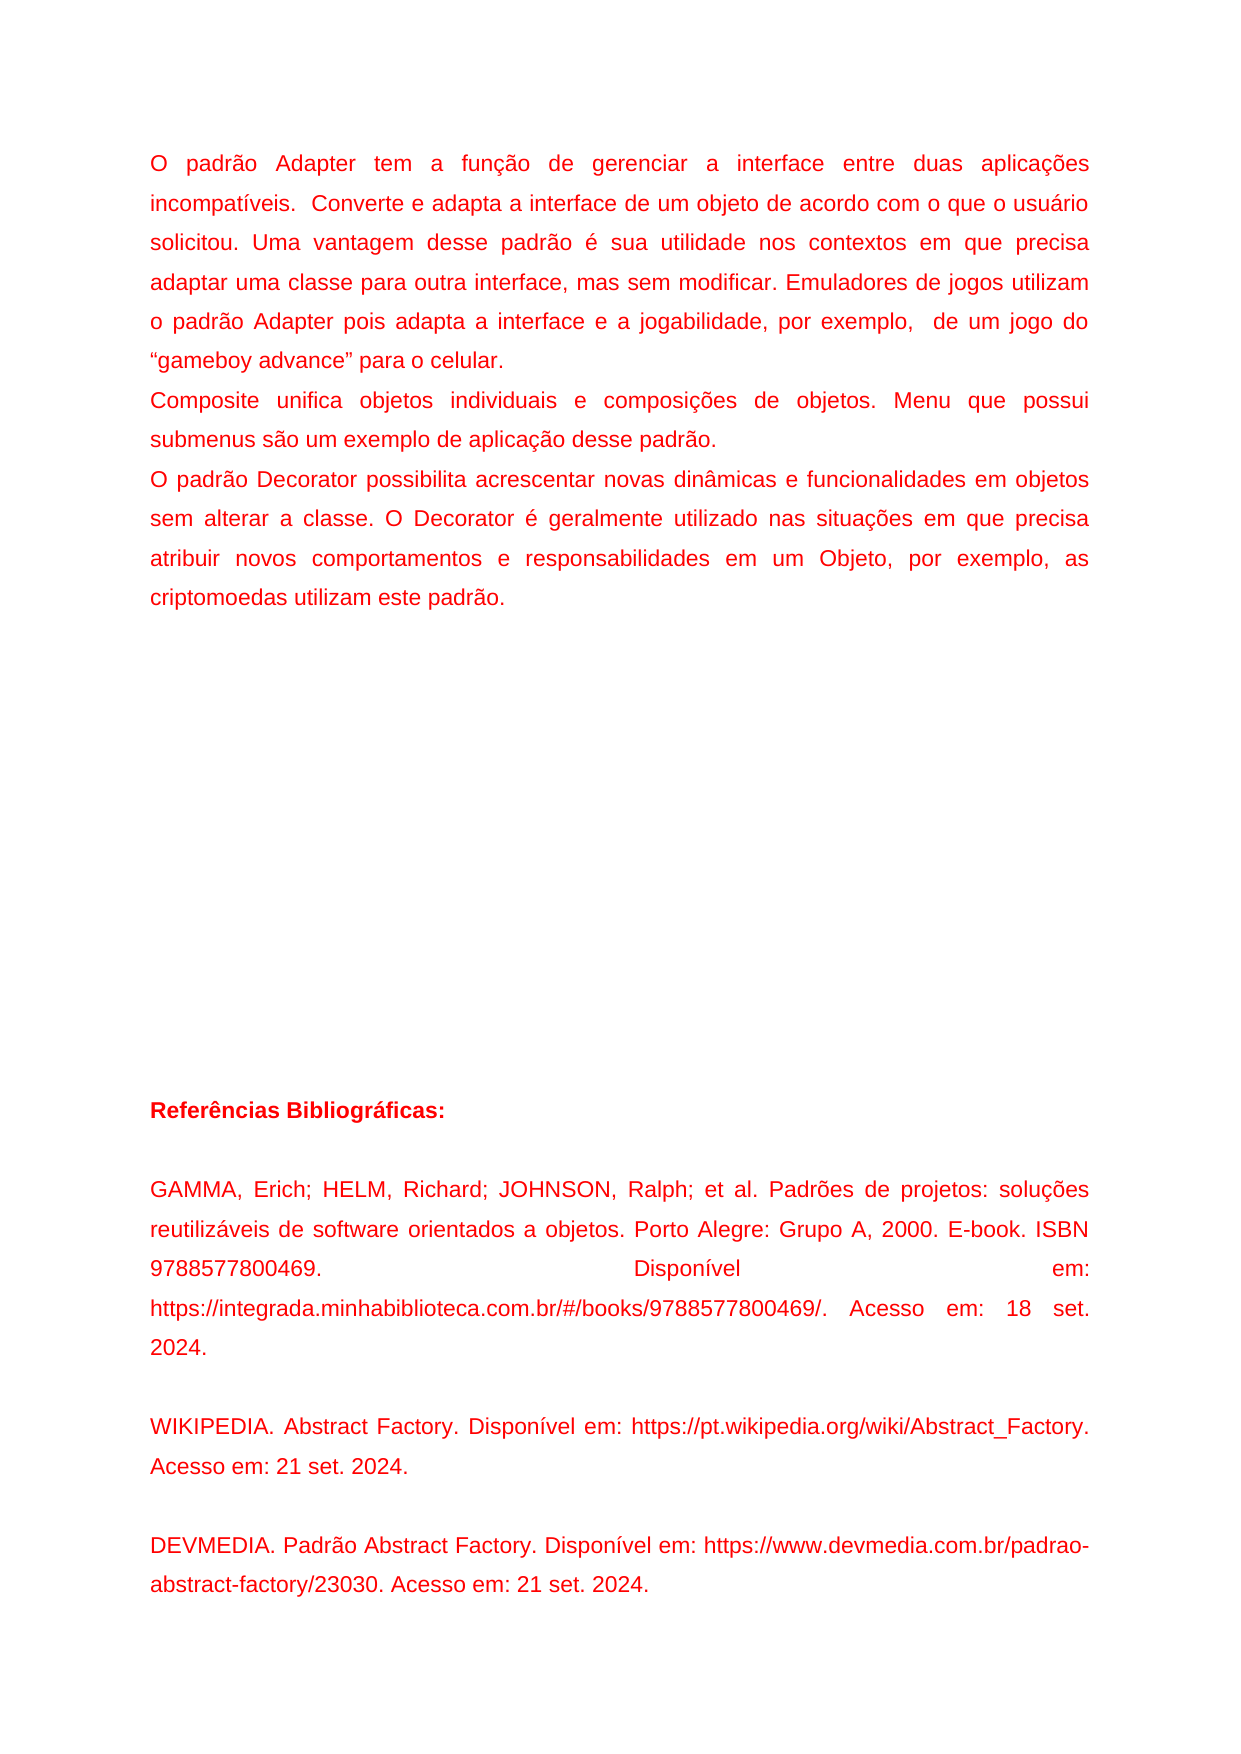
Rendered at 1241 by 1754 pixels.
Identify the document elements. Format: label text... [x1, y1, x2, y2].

text Referências Bibliográficas: [150, 1097, 1090, 1124]
text O padrão Adapter tem a função de gerenciar a interface entre duas aplicações incompatíveis. Converte e adapta a interface de um objeto de acordo com o que o usuário solicitou. Uma vantagem desse padrão é sua utilidade nos contextos em que precisa adaptar uma classe para outra interface, mas sem modificar. Emuladores de jogos utilizam o padrão Adapter pois adapta a interface e a jogabilidade, por exemplo, de um jogo do “gameboy advance” para o celular. [150, 150, 1090, 374]
text O padrão Decorator possibilita acrescentar novas dinâmicas e funcionalidades em objetos sem alterar a classe. O Decorator é geralmente utilizado nas situações em que precisa atribuir novos comportamentos e responsabilidades em um Objeto, por exemplo, as criptomoedas utilizam este padrão. [150, 466, 1090, 611]
text WIKIPEDIA. Abstract Factory. Disponível em: https://pt.wikipedia.org/wiki/Abstract_Factory. Acesso em: 21 set. 2024. [150, 1413, 1090, 1479]
text DEVMEDIA. Padrão Abstract Factory. Disponível em: https://www.devmedia.com.br/padrao-abstract-factory/23030. Acesso em: 21 set. 2024. [150, 1532, 1090, 1598]
text GAMMA, Erich; HELM, Richard; JOHNSON, Ralph; et al. Padrões de projetos: soluções reutilizáveis de software orientados a objetos. Porto Alegre: Grupo A, 2000. E-book. ISBN 9788577800469. Disponível em: https://integrada.minhabiblioteca.com.br/#/books/9788577800469/. Acesso em: 18 set. 2024. [150, 1176, 1090, 1361]
text Composite unifica objetos individuais e composições de objetos. Menu que possui submenus são um exemplo de aplicação desse padrão. [150, 387, 1090, 453]
